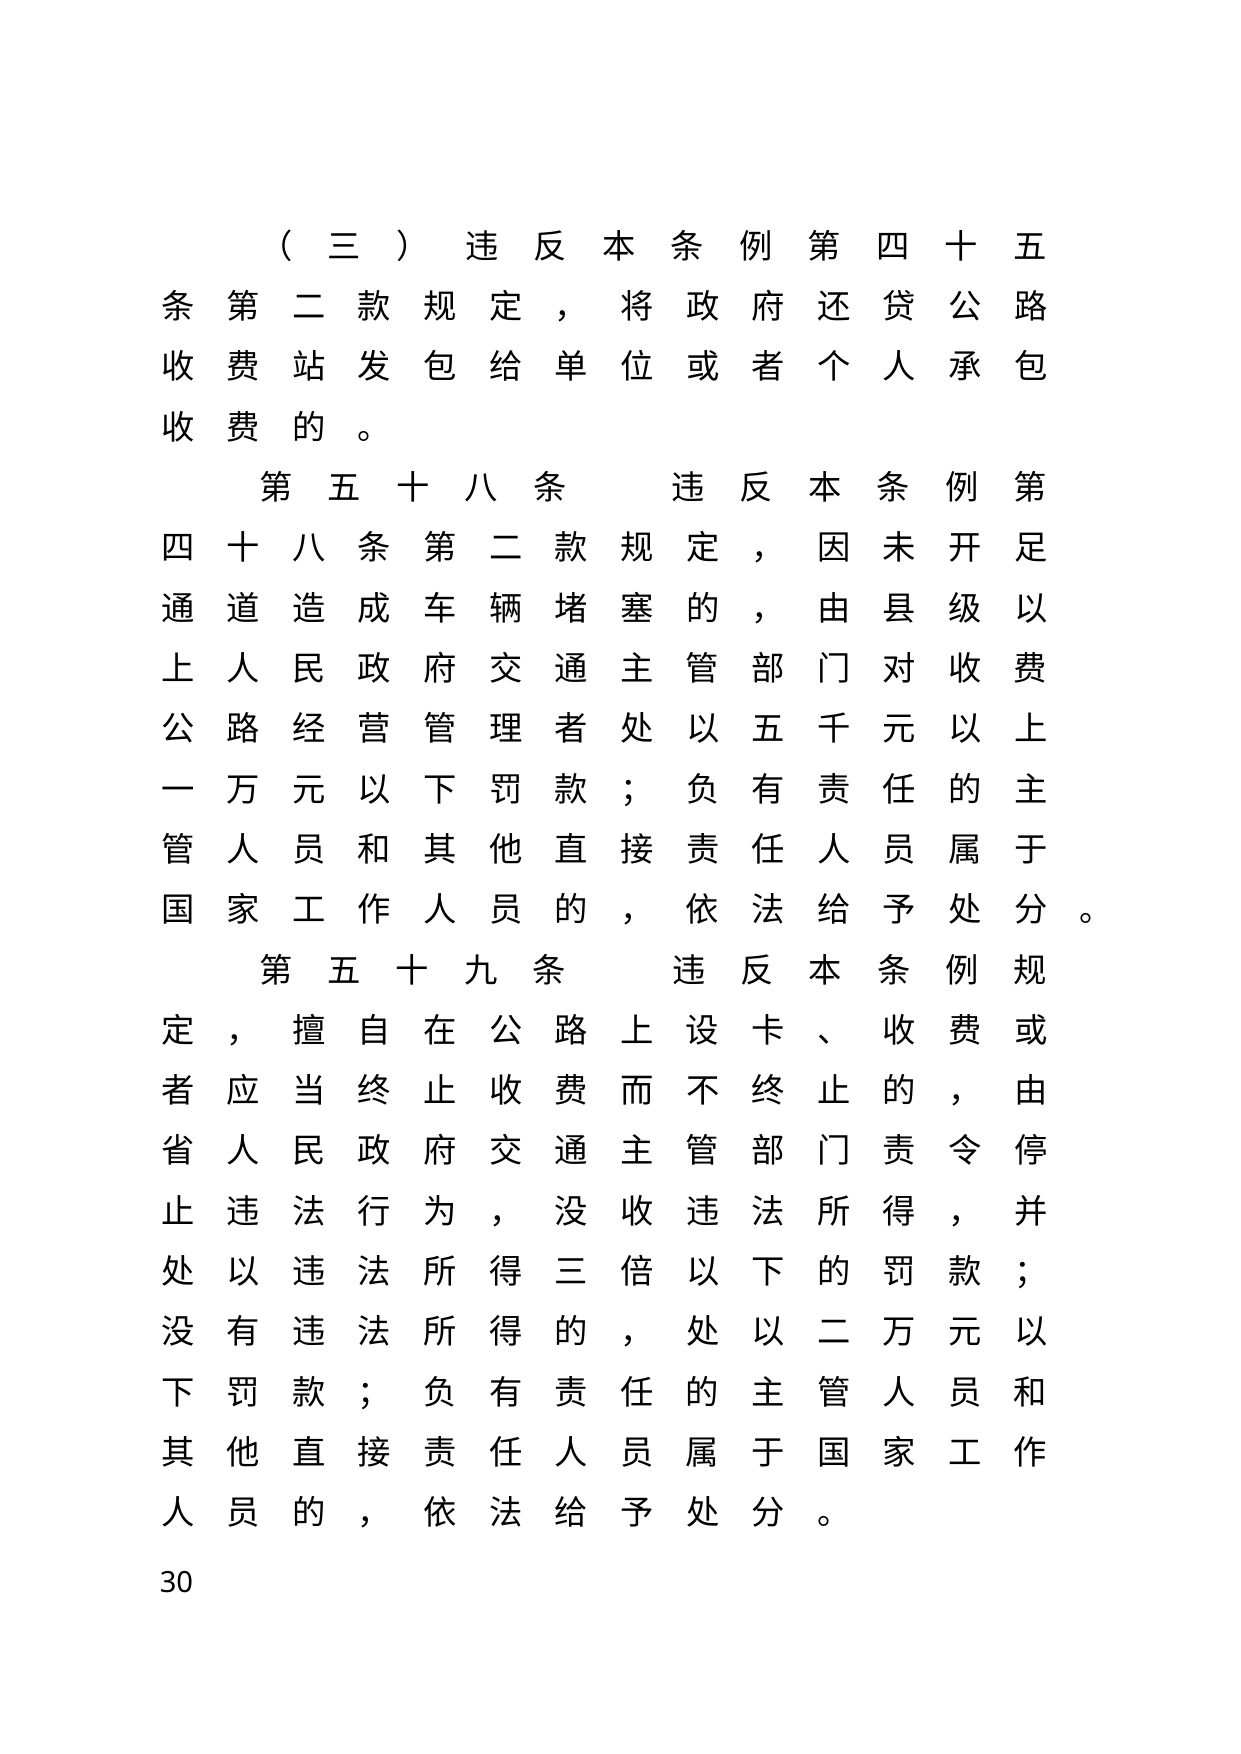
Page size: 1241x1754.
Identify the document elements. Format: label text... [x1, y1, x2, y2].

text 第五十九条 违反本条例规定，擅自在公路上设卡、收费或者应当终止收费而不终止的，由省人民政府交通主管部门责令停止违法行为，没收违法所得，并处以违法所得三倍以下的罚款；没有违法所得的，处以二万元以下罚款；负有责任的主管人员和其他直接责任人员属于国家工作人员的，依法给予处分。 [161, 937, 1079, 1540]
text （三）违反本条例第四十五条第二款规定，将政府还贷公路收费站发包给单位或者个人承包收费的。 [161, 213, 1079, 455]
text 第五十八条 违反本条例第四十八条第二款规定，因未开足通道造成车辆堵塞的，由县级以上人民政府交通主管部门对收费公路经营管理者处以五千元以上一万元以下罚款；负有责任的主管人员和其他直接责任人员属于国家工作人员的，依法给予处分。 [161, 455, 1079, 937]
